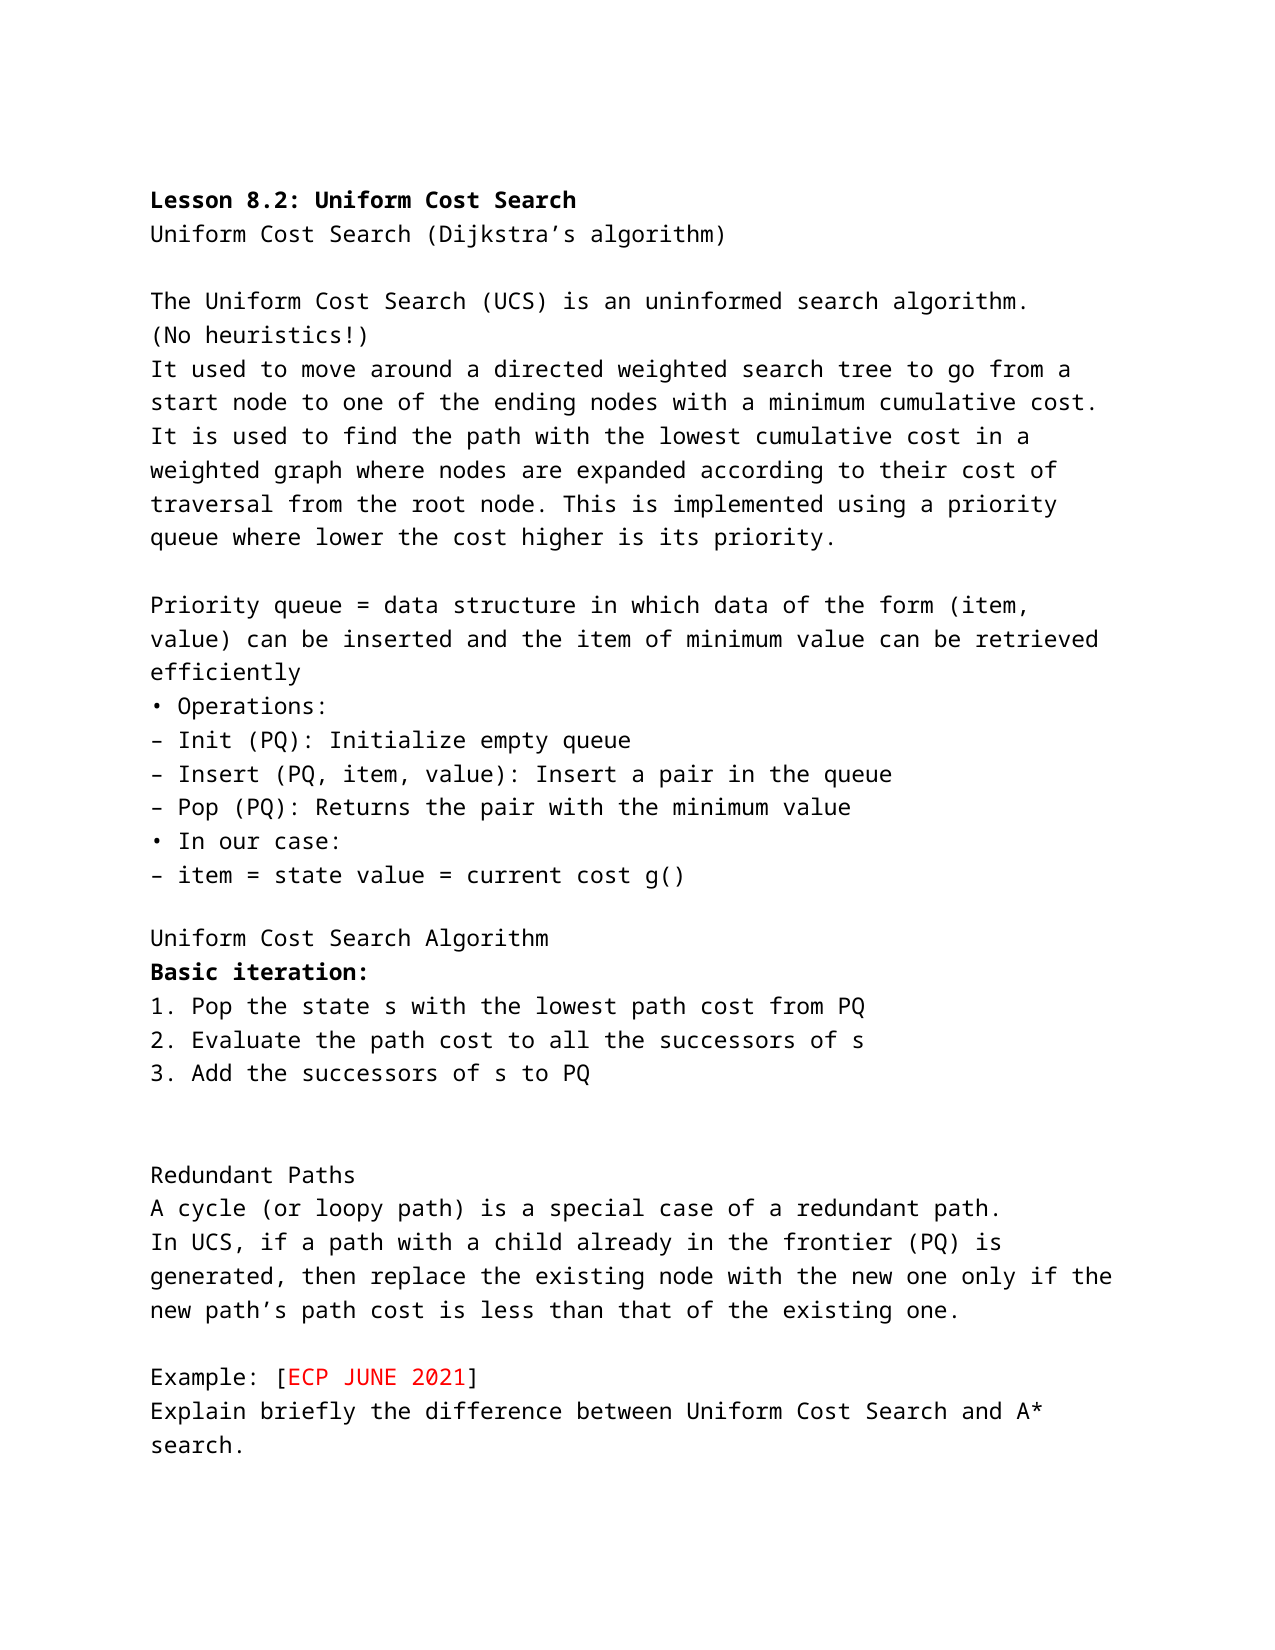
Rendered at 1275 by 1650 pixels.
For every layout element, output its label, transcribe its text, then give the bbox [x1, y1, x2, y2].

text Example: [ECP JUNE 2021] [150, 1361, 1125, 1392]
text – Pop (PQ): Returns the pair with the minimum value [150, 791, 1125, 822]
text Redundant Paths [150, 1159, 1125, 1190]
text (No heuristics!) [150, 319, 1125, 350]
text Priority queue = data structure in which data of the form (item, value) can be inserted and the item of minimum value can be retrieved efficiently [150, 589, 1125, 687]
text A cycle (or loopy path) is a special case of a redundant path. [150, 1192, 1125, 1224]
text • Operations: [150, 690, 1125, 721]
text – Init (PQ): Initialize empty queue [150, 724, 1125, 755]
text • In our case: [150, 825, 1125, 856]
text – Insert (PQ, item, value): Insert a pair in the queue [150, 757, 1125, 789]
text Explain briefly the difference between Uniform Cost Search and A* search. [150, 1395, 1125, 1460]
text The Uniform Cost Search (UCS) is an uninformed search algorithm. [150, 285, 1125, 316]
text Basic iteration: [150, 956, 1125, 987]
text It used to move around a directed weighted search tree to go from a start node to one of the ending nodes with a minimum cumulative cost. It is used to find the path with the lowest cumulative cost in a weighted graph where nodes are expanded according to their cost of traversal from the root node. This is implemented using a priority queue where lower the cost higher is its priority. [150, 352, 1125, 552]
text In UCS, if a path with a child already in the frontier (PQ) is generated, then replace the existing node with the new one only if the new path’s path cost is less than that of the existing one. [150, 1226, 1125, 1325]
text 1. Pop the state s with the lowest path cost from PQ [150, 990, 1125, 1021]
text 3. Add the successors of s to PQ [150, 1057, 1125, 1089]
text Uniform Cost Search Algorithm [150, 922, 1125, 954]
text – item = state value = current cost g() [150, 859, 1125, 920]
text 2. Evaluate the path cost to all the successors of s [150, 1024, 1125, 1055]
text Lesson 8.2: Uniform Cost Search [150, 184, 1125, 215]
text Uniform Cost Search (Dijkstra’s algorithm) [150, 217, 1125, 249]
